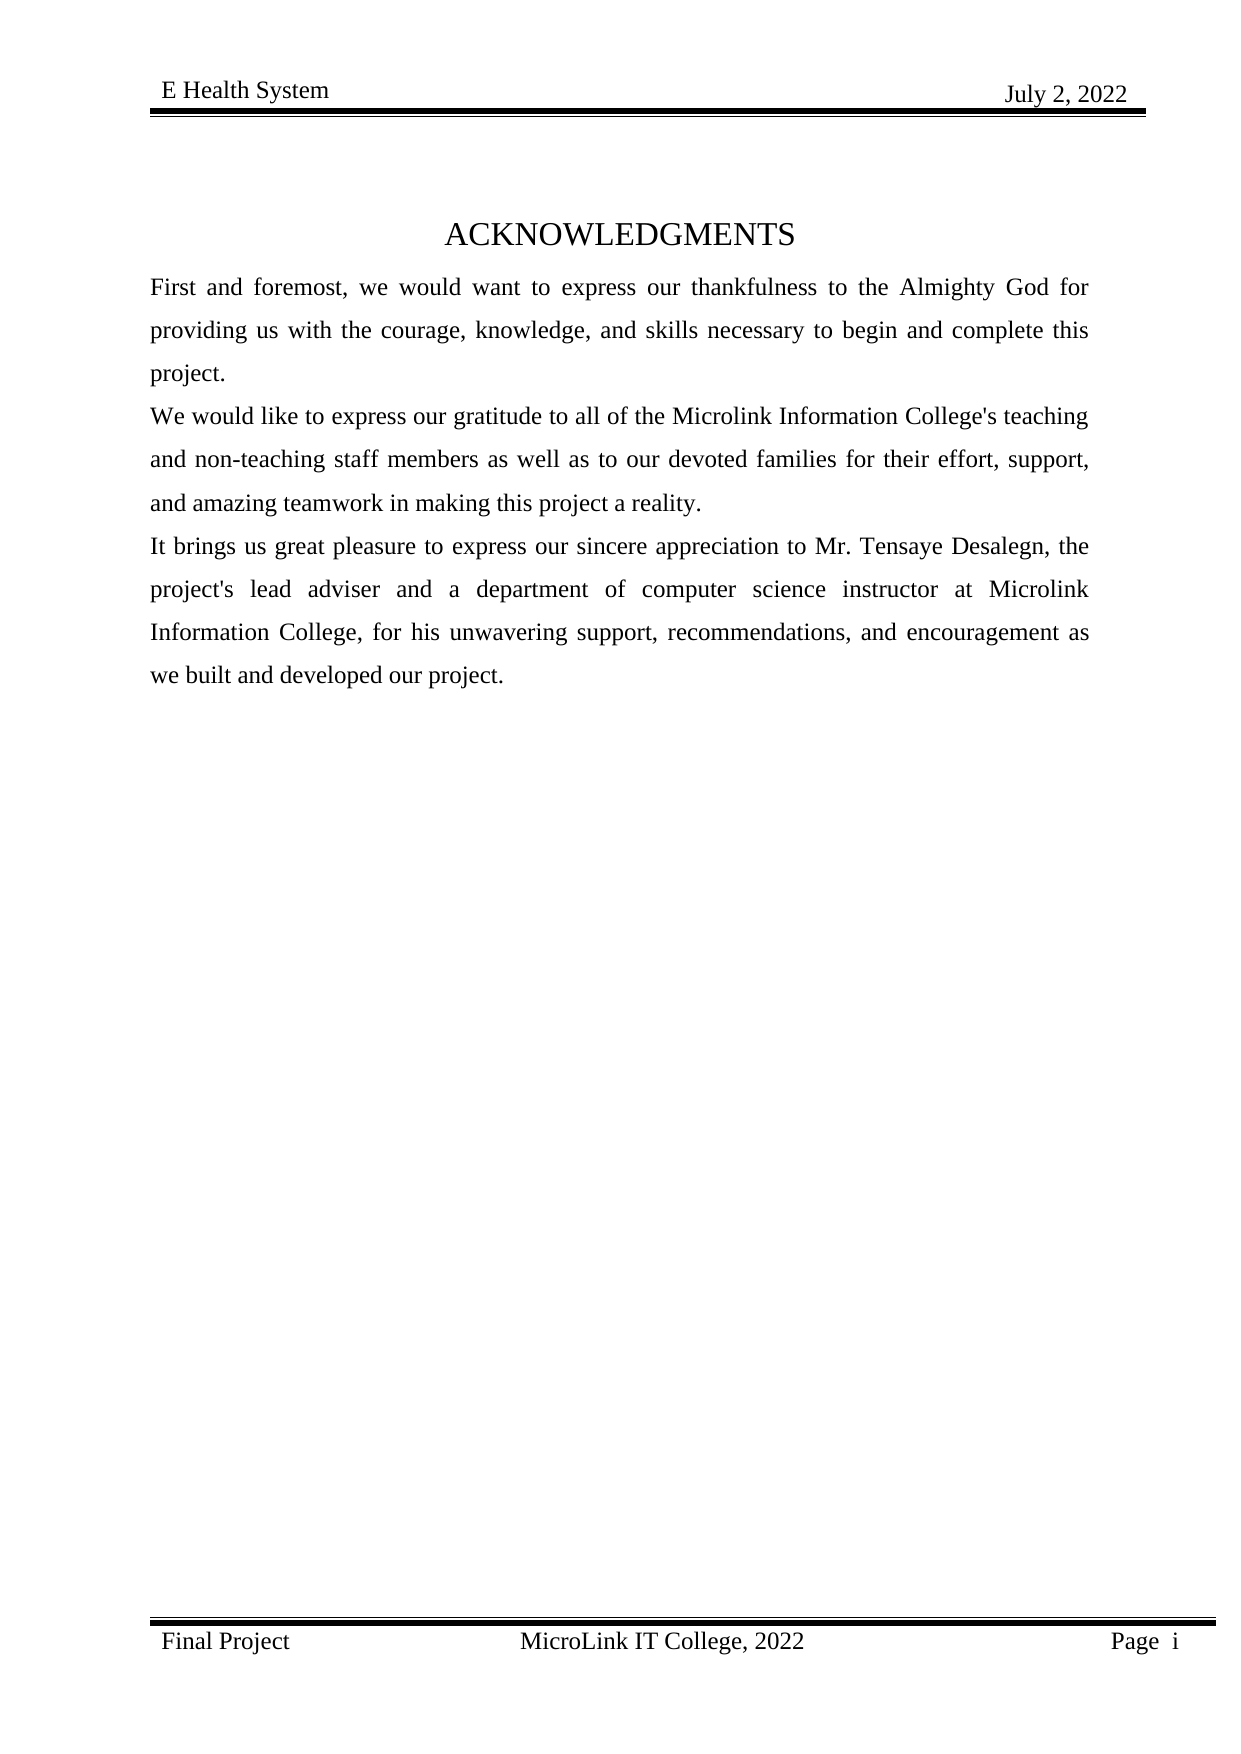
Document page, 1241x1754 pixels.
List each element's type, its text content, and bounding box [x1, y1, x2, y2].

text ACKNOWLEDGMENTS [150, 214, 1090, 253]
text We would like to express our gratitude to all of the Microlink Information College's teaching and non-teaching staff members as well as to our devoted families for their effort, support, and amazing teamwork in making this project a reality. [150, 401, 1090, 516]
text First and foremost, we would want to express our thankfulness to the Almighty God for providing us with the courage, knowledge, and skills necessary to begin and complete this project. [150, 272, 1090, 387]
text It brings us great pleasure to express our sincere appreciation to Mr. Tensaye Desalegn, the project's lead adviser and a department of computer science instructor at Microlink Information College, for his unwavering support, recommendations, and encouragement as we built and developed our project. [150, 531, 1090, 689]
